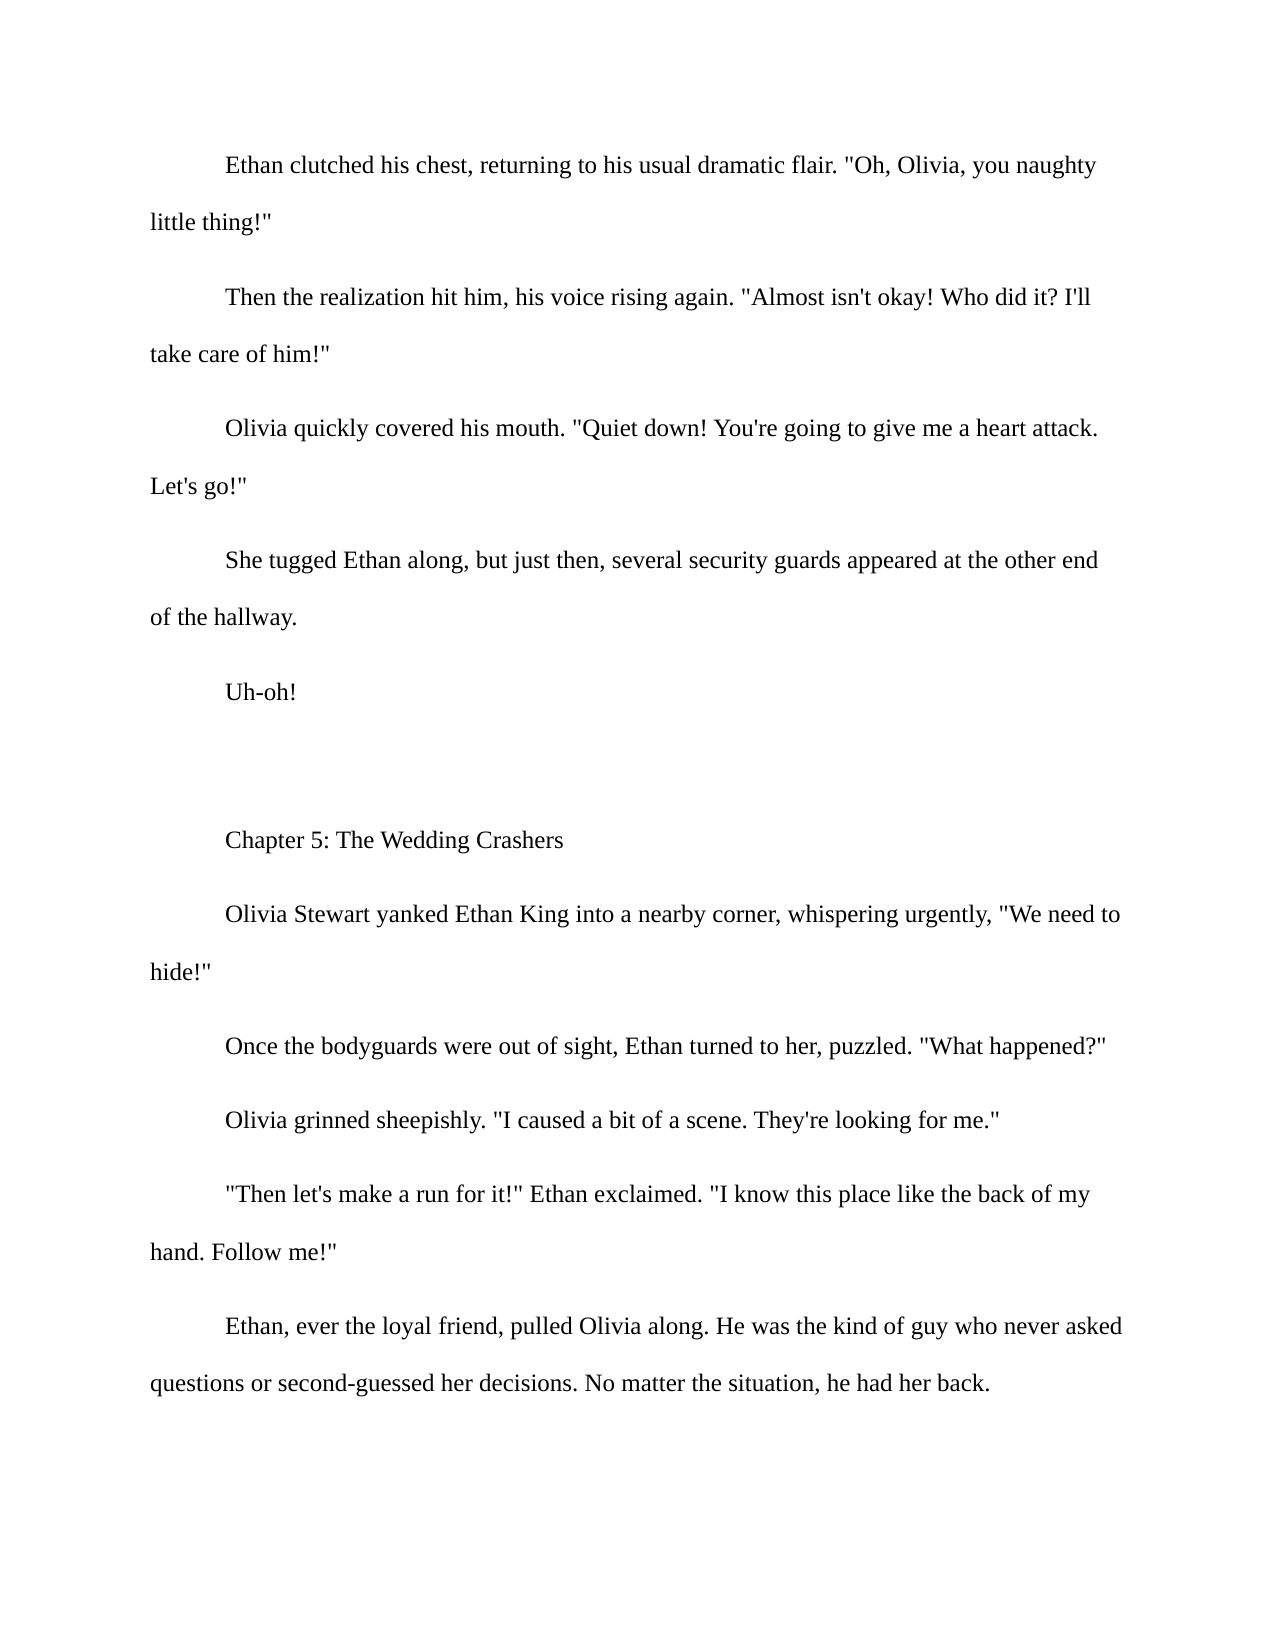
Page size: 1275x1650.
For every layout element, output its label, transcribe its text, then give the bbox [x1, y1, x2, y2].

text Olivia grinned sheepishly. "I caused a bit of a scene. They're looking for me." [150, 1105, 1125, 1134]
text She tugged Ethan along, but just then, several security guards appeared at the other end of the hallway. [150, 545, 1125, 631]
text Then the realization hit him, his voice rising again. "Almost isn't okay! Who did it? I'll take care of him!" [150, 282, 1125, 368]
text Ethan, ever the loyal friend, pulled Olivia along. He was the kind of guy who never asked questions or second-guessed her decisions. No matter the situation, he had her back. [150, 1311, 1125, 1397]
text Olivia quickly covered his mouth. "Quiet down! You're going to give me a heart attack. Let's go!" [150, 413, 1125, 499]
text "Then let's make a run for it!" Ethan exclaimed. "I know this place like the back of my hand. Follow me!" [150, 1179, 1125, 1265]
text Chapter 5: The Wedding Crashers [150, 825, 1125, 854]
text Olivia Stewart yanked Ethan King into a nearby corner, whispering urgently, "We need to hide!" [150, 899, 1125, 985]
text Once the bodyguards were out of sight, Ethan turned to her, puzzled. "What happened?" [150, 1031, 1125, 1059]
text Uh-oh! [150, 677, 1125, 705]
text Ethan clutched his chest, returning to his usual dramatic flair. "Oh, Olivia, you naughty little thing!" [150, 150, 1125, 236]
